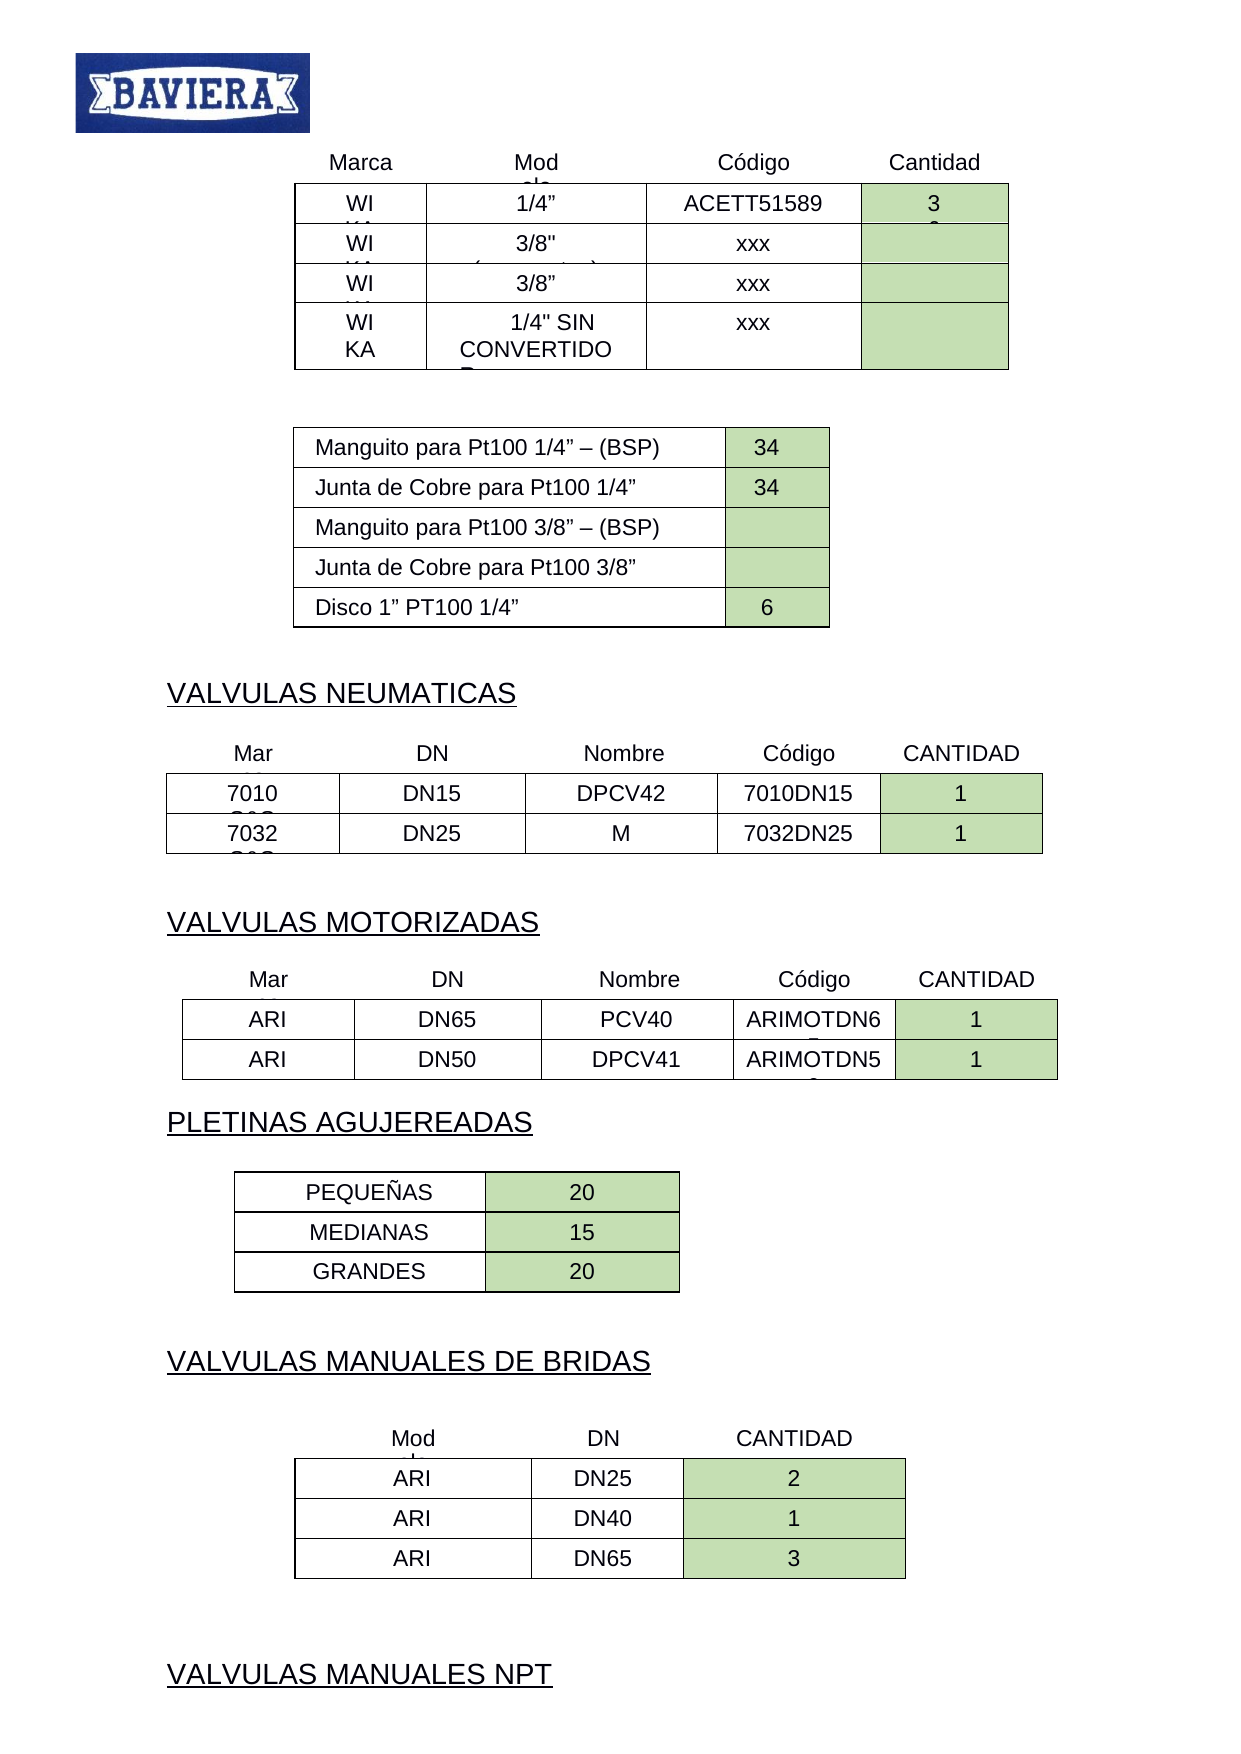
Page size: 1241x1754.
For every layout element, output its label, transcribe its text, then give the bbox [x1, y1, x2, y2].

table_cell 20 [486, 1253, 679, 1291]
table_cell DN40 [532, 1499, 683, 1538]
table_cell Junta de Cobre para Pt100 3/8” [294, 548, 725, 587]
table_header DN [355, 969, 541, 999]
table_cell xxx [647, 303, 861, 369]
table_cell M [526, 814, 717, 853]
table_header 20 [486, 1173, 679, 1211]
subtitle VALVULAS MANUALES DE BRIDAS [167, 1344, 1086, 1377]
table_cell PCV40 [542, 1000, 733, 1039]
table_cell ARI [296, 1539, 531, 1578]
subtitle VALVULAS NEUMATICAS [167, 676, 1086, 710]
table_cell [726, 508, 829, 547]
table_header DN [531, 1428, 684, 1458]
table_cell DPCV42 [526, 774, 717, 813]
table_header DN [340, 743, 526, 773]
table_header Código [718, 743, 880, 773]
table_header Nombre [526, 743, 718, 773]
table_cell [862, 303, 1008, 369]
table_cell DN25 [532, 1459, 683, 1498]
table_cell [862, 264, 1008, 302]
table_cell 3 [684, 1539, 905, 1578]
table_header Manguito para Pt100 1/4” – (BSP) [294, 428, 725, 467]
table_cell Disco 1” PT100 1/4” [294, 588, 725, 626]
table_cell ARIMOTDN65 [734, 1000, 895, 1039]
table_cell 1 [881, 814, 1042, 853]
table_cell ARI [296, 1499, 531, 1538]
subtitle PLETINAS AGUJEREADAS [167, 1105, 1086, 1139]
subtitle VALVULAS MANUALES NPT [167, 1657, 1086, 1691]
table_cell 6 [726, 588, 829, 626]
table_cell 7010DN15 [718, 774, 880, 813]
table_header CANTIDAD [880, 743, 1043, 773]
table_cell WIKA [296, 224, 426, 262]
table_cell 1 [896, 1000, 1057, 1039]
table_cell 1/4” [427, 184, 646, 222]
table_cell GRANDES [235, 1253, 485, 1291]
table_cell MEDIANAS [235, 1213, 485, 1251]
table_cell WIKA [296, 264, 426, 302]
table_header CANTIDAD [895, 969, 1058, 999]
table_cell ACETT51589 [647, 184, 861, 222]
table_header 34 [726, 428, 829, 467]
table_cell 7032DN25 [718, 814, 880, 853]
table_cell 7032 S&S [167, 814, 339, 853]
table_cell 1 [684, 1499, 905, 1538]
table_cell DN65 [355, 1000, 541, 1039]
table_header Marca [295, 152, 426, 183]
table_cell 3/8” [427, 264, 646, 302]
subtitle VALVULAS MOTORIZADAS [167, 905, 1086, 939]
table_cell 15 [486, 1213, 679, 1251]
table_cell ARI [296, 1459, 531, 1498]
table_cell DN15 [340, 774, 525, 813]
table_cell 2 [684, 1459, 905, 1498]
table_cell xxx [647, 264, 861, 302]
table_cell 1 [896, 1040, 1057, 1079]
table_header Marca [167, 743, 339, 773]
table_header Marca [182, 969, 355, 999]
table_cell 1/4" SIN CONVERTIDOR [427, 303, 646, 369]
table_cell DPCV41 [542, 1040, 733, 1079]
table_cell [862, 224, 1008, 262]
table_cell Manguito para Pt100 3/8” – (BSP) [294, 508, 725, 547]
table_cell 7010 S&S [167, 774, 339, 813]
table_cell 34 [726, 468, 829, 507]
table_header PEQUEÑAS [235, 1173, 485, 1211]
table_cell [726, 548, 829, 587]
table_cell 36 [862, 184, 1008, 222]
table_header CANTIDAD [684, 1428, 905, 1458]
table_cell ARIMOTDN50 [734, 1040, 895, 1079]
table_cell DN25 [340, 814, 525, 853]
table_header Código [646, 152, 861, 183]
table_cell 1 [881, 774, 1042, 813]
table_cell DN50 [355, 1040, 541, 1079]
table_cell ARI [183, 1040, 354, 1079]
table_header Nombre [541, 969, 733, 999]
table_cell xxx [647, 224, 861, 262]
table_header Código [733, 969, 895, 999]
table_header Modelo [426, 152, 646, 183]
picture [75, 53, 310, 133]
table_cell ARI [183, 1000, 354, 1039]
table_cell WIKA [296, 184, 426, 222]
table_header Cantidad [861, 152, 1008, 183]
table_cell 3/8" (compactas) [427, 224, 646, 262]
table_cell WIKA [296, 303, 426, 369]
table_cell DN65 [532, 1539, 683, 1578]
table_cell Junta de Cobre para Pt100 1/4” [294, 468, 725, 507]
table_header Modelo [295, 1428, 531, 1458]
